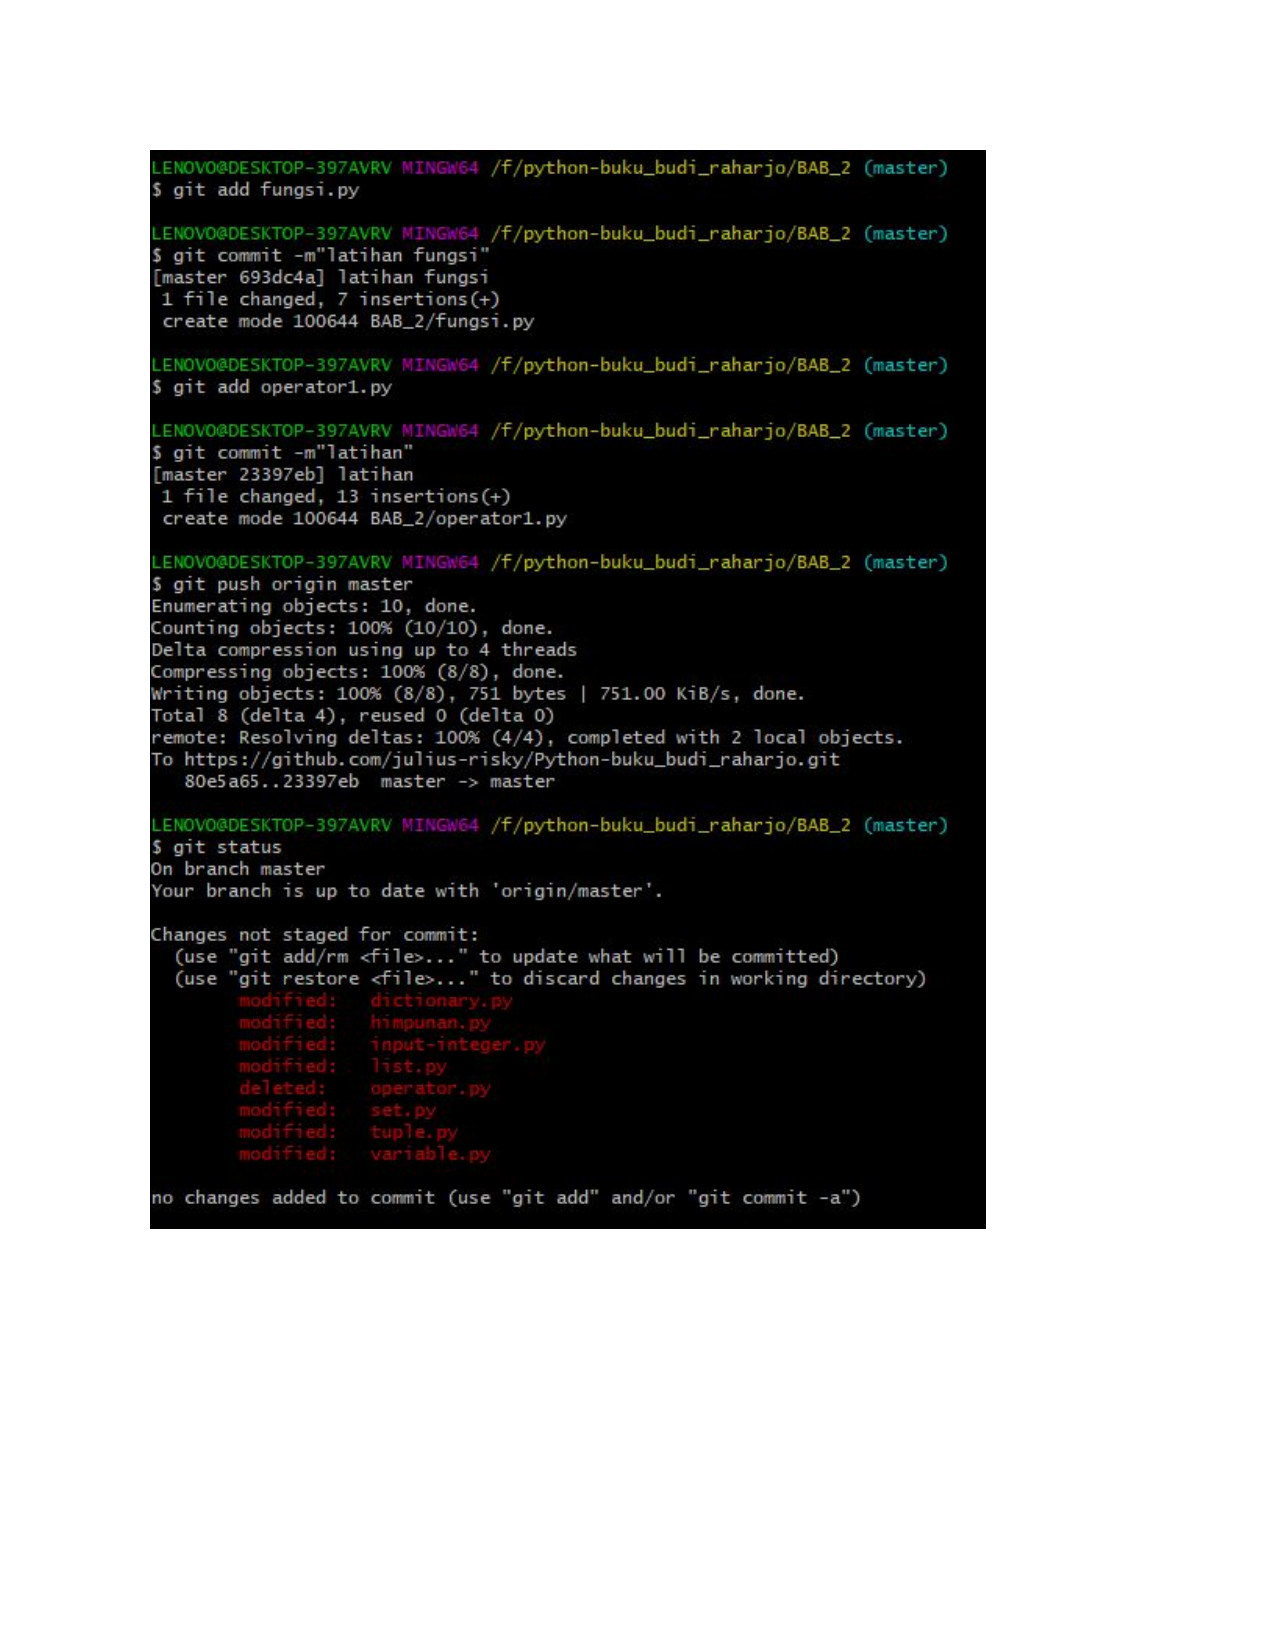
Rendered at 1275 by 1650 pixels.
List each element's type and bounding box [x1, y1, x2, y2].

picture [150, 150, 986, 1229]
